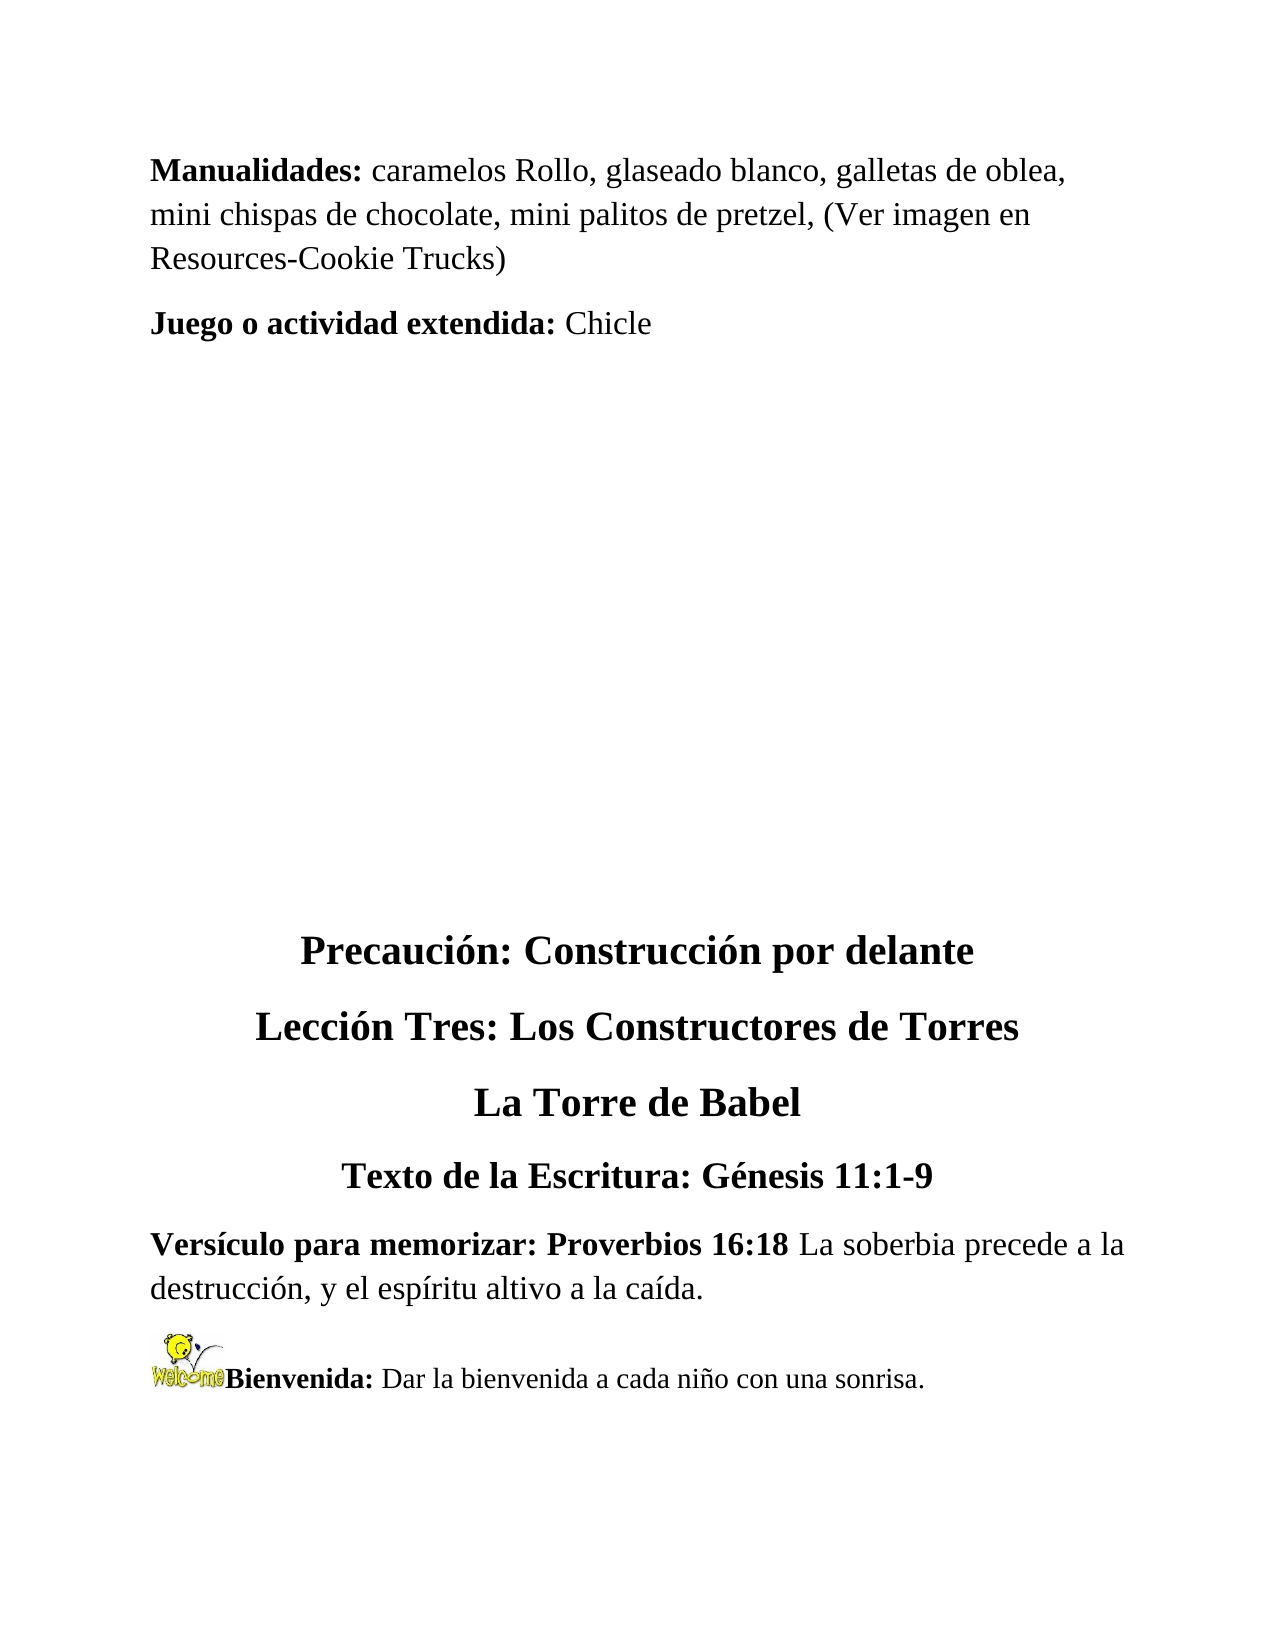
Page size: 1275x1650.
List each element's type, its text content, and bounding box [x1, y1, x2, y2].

text Lección Tres: Los Constructores de Torres [150, 1002, 1125, 1049]
text La Torre de Babel [150, 1078, 1125, 1126]
text Versículo para memorizar: Proverbios 16:18 La soberbia precede a la destrucción, y el espíritu altivo a la caída. [150, 1224, 1125, 1306]
text Juego o actividad extendida: Chicle [150, 303, 1125, 341]
text Precaución: Construcción por delante [150, 926, 1125, 974]
text Bienvenida: Dar la bienvenida a cada niño con una sonrisa. [150, 1333, 1125, 1394]
text Texto de la Escritura: Génesis 11:1-9 [150, 1153, 1125, 1197]
picture [150, 1332, 226, 1389]
text Manualidades: caramelos Rollo, glaseado blanco, galletas de oblea, mini chispas de chocolate, mini palitos de pretzel, (Ver imagen en Resources-Cookie Trucks) [150, 150, 1125, 276]
